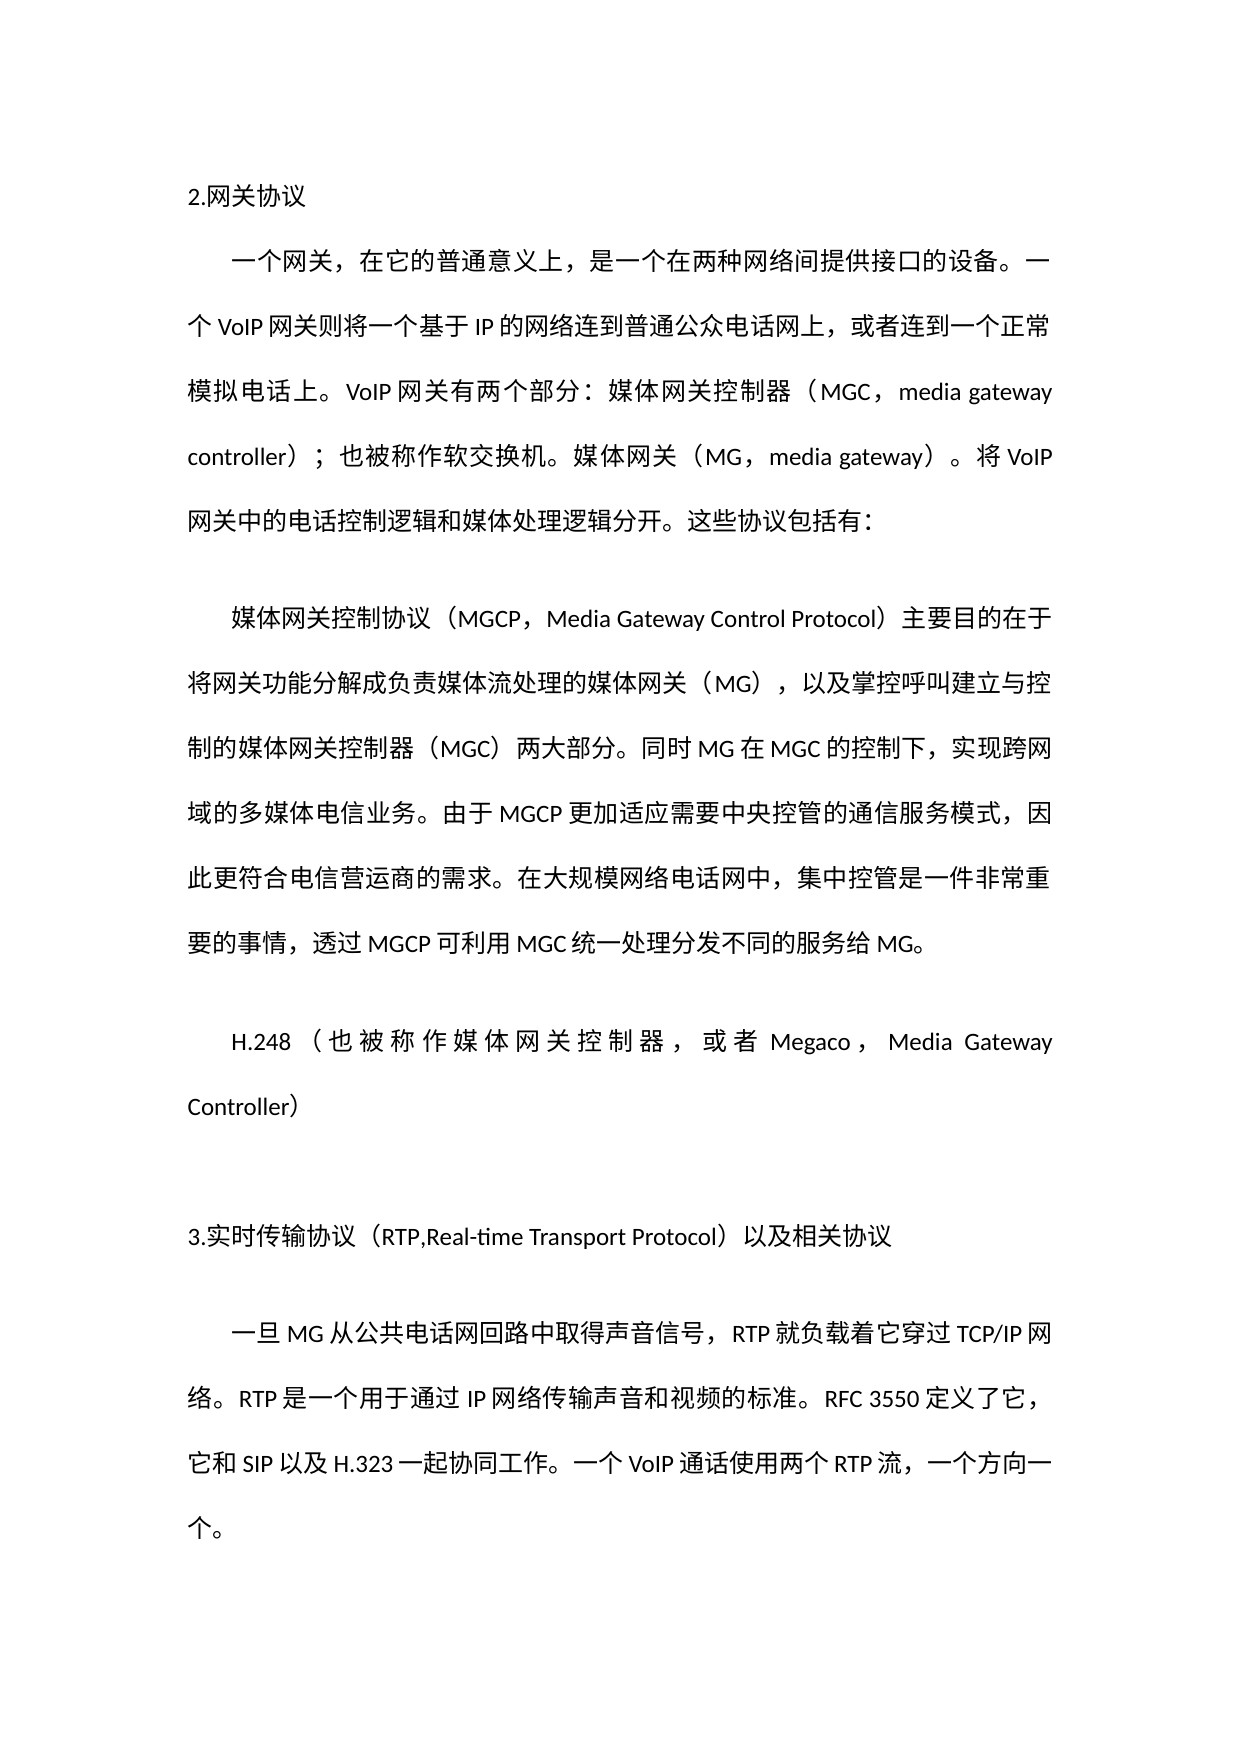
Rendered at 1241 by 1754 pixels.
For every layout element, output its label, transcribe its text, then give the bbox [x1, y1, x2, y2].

text 媒体网关控制协议（MGCP，Media Gateway Control Protocol）主要目的在于将网关功能分解成负责媒体流处理的媒体网关（MG），以及掌控呼叫建立与控制的媒体网关控制器（MGC）两大部分。同时MG在MGC的控制下，实现跨网域的多媒体电信业务。由于MGCP更加适应需要中央控管的通信服务模式，因此更符合电信营运商的需求。在大规模网络电话网中，集中控管是一件非常重要的事情，透过MGCP可利用MGC统一处理分发不同的服务给MG。 [187, 584, 1053, 974]
text H.248（也被称作媒体网关控制器，或者Megaco，Media Gateway Controller） [187, 1007, 1053, 1137]
list 实时传输协议（RTP,Real-time Transport Protocol）以及相关协议 [187, 1202, 1053, 1299]
text 2.网关协议 [187, 162, 1053, 227]
text 一个网关，在它的普通意义上，是一个在两种网络间提供接口的设备。一个VoIP网关则将一个基于IP的网络连到普通公众电话网上，或者连到一个正常模拟电话上。VoIP网关有两个部分：媒体网关控制器（MGC，media gateway controller）；也被称作软交换机。媒体网关（MG，media gateway）。将VoIP网关中的电话控制逻辑和媒体处理逻辑分开。这些协议包括有： [187, 227, 1053, 584]
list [187, 1299, 1053, 1559]
